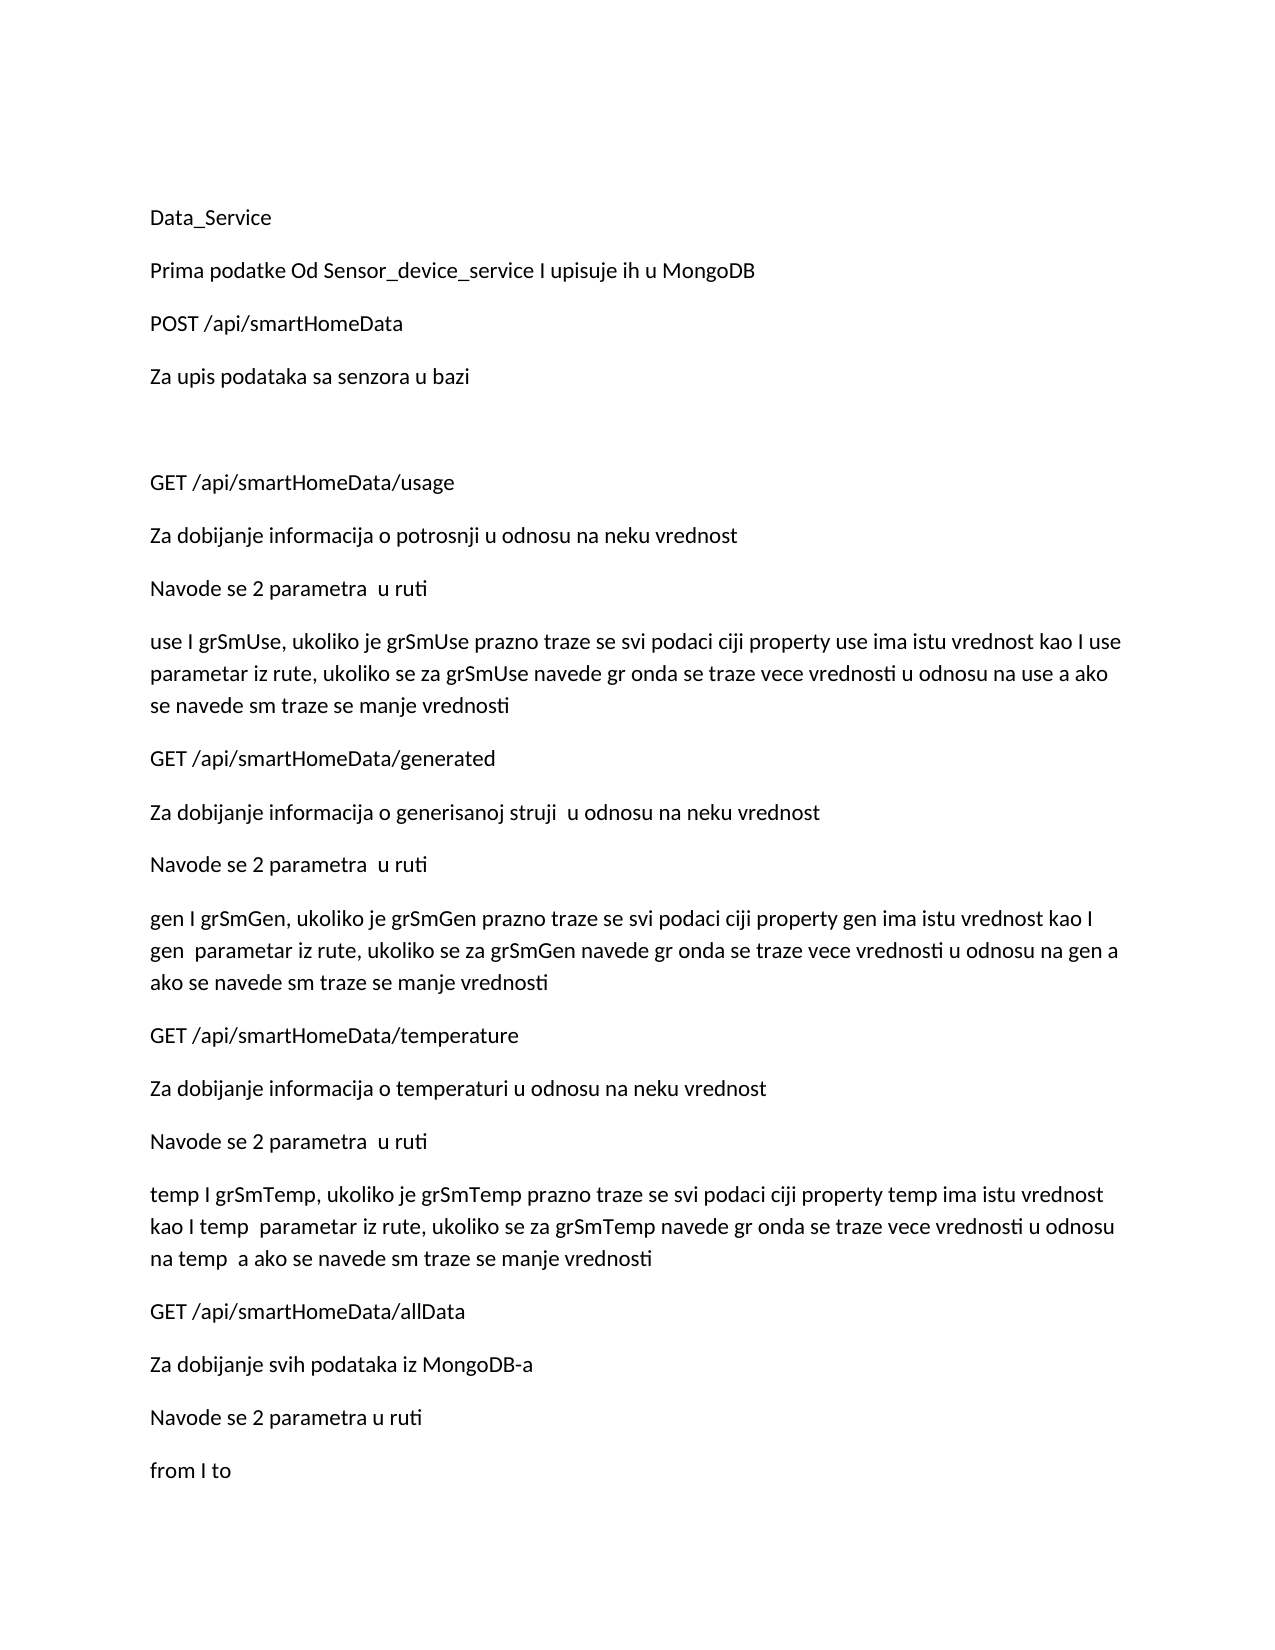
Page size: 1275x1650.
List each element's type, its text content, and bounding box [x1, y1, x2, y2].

text POST /api/smartHomeData [150, 309, 1125, 337]
text Za dobijanje svih podataka iz MongoDB-a [150, 1351, 1125, 1378]
text Navode se 2 parametra u ruti [150, 1403, 1125, 1432]
text Navode se 2 parametra u ruti [150, 1127, 1125, 1155]
text GET /api/smartHomeData/generated [150, 744, 1125, 773]
text Za dobijanje informacija o temperaturi u odnosu na neku vrednost [150, 1074, 1125, 1102]
text Prima podatke Od Sensor_device_service I upisuje ih u MongoDB [150, 256, 1125, 284]
text Data_Service [150, 203, 1125, 231]
text GET /api/smartHomeData/allData [150, 1297, 1125, 1326]
text temp I grSmTemp, ukoliko je grSmTemp prazno traze se svi podaci ciji property temp ima istu vrednost kao I temp parametar iz rute, ukoliko se za grSmTemp navede gr onda se traze vece vrednosti u odnosu na temp a ako se navede sm traze se manje vrednosti [150, 1180, 1125, 1272]
text GET /api/smartHomeData/temperature [150, 1021, 1125, 1049]
text gen I grSmGen, ukoliko je grSmGen prazno traze se svi podaci ciji property gen ima istu vrednost kao I gen parametar iz rute, ukoliko se za grSmGen navede gr onda se traze vece vrednosti u odnosu na gen a ako se navede sm traze se manje vrednosti [150, 904, 1125, 996]
text Navode se 2 parametra u ruti [150, 851, 1125, 879]
text from I to [150, 1457, 1125, 1484]
text Za upis podataka sa senzora u bazi [150, 362, 1125, 390]
text use I grSmUse, ukoliko je grSmUse prazno traze se svi podaci ciji property use ima istu vrednost kao I use parametar iz rute, ukoliko se za grSmUse navede gr onda se traze vece vrednosti u odnosu na use a ako se navede sm traze se manje vrednosti [150, 627, 1125, 719]
text Navode se 2 parametra u ruti [150, 574, 1125, 602]
text Za dobijanje informacija o potrosnji u odnosu na neku vrednost [150, 521, 1125, 549]
text Za dobijanje informacija o generisanoj struji u odnosu na neku vrednost [150, 798, 1125, 826]
text GET ​/api​/smartHomeData​/usage [150, 468, 1125, 496]
